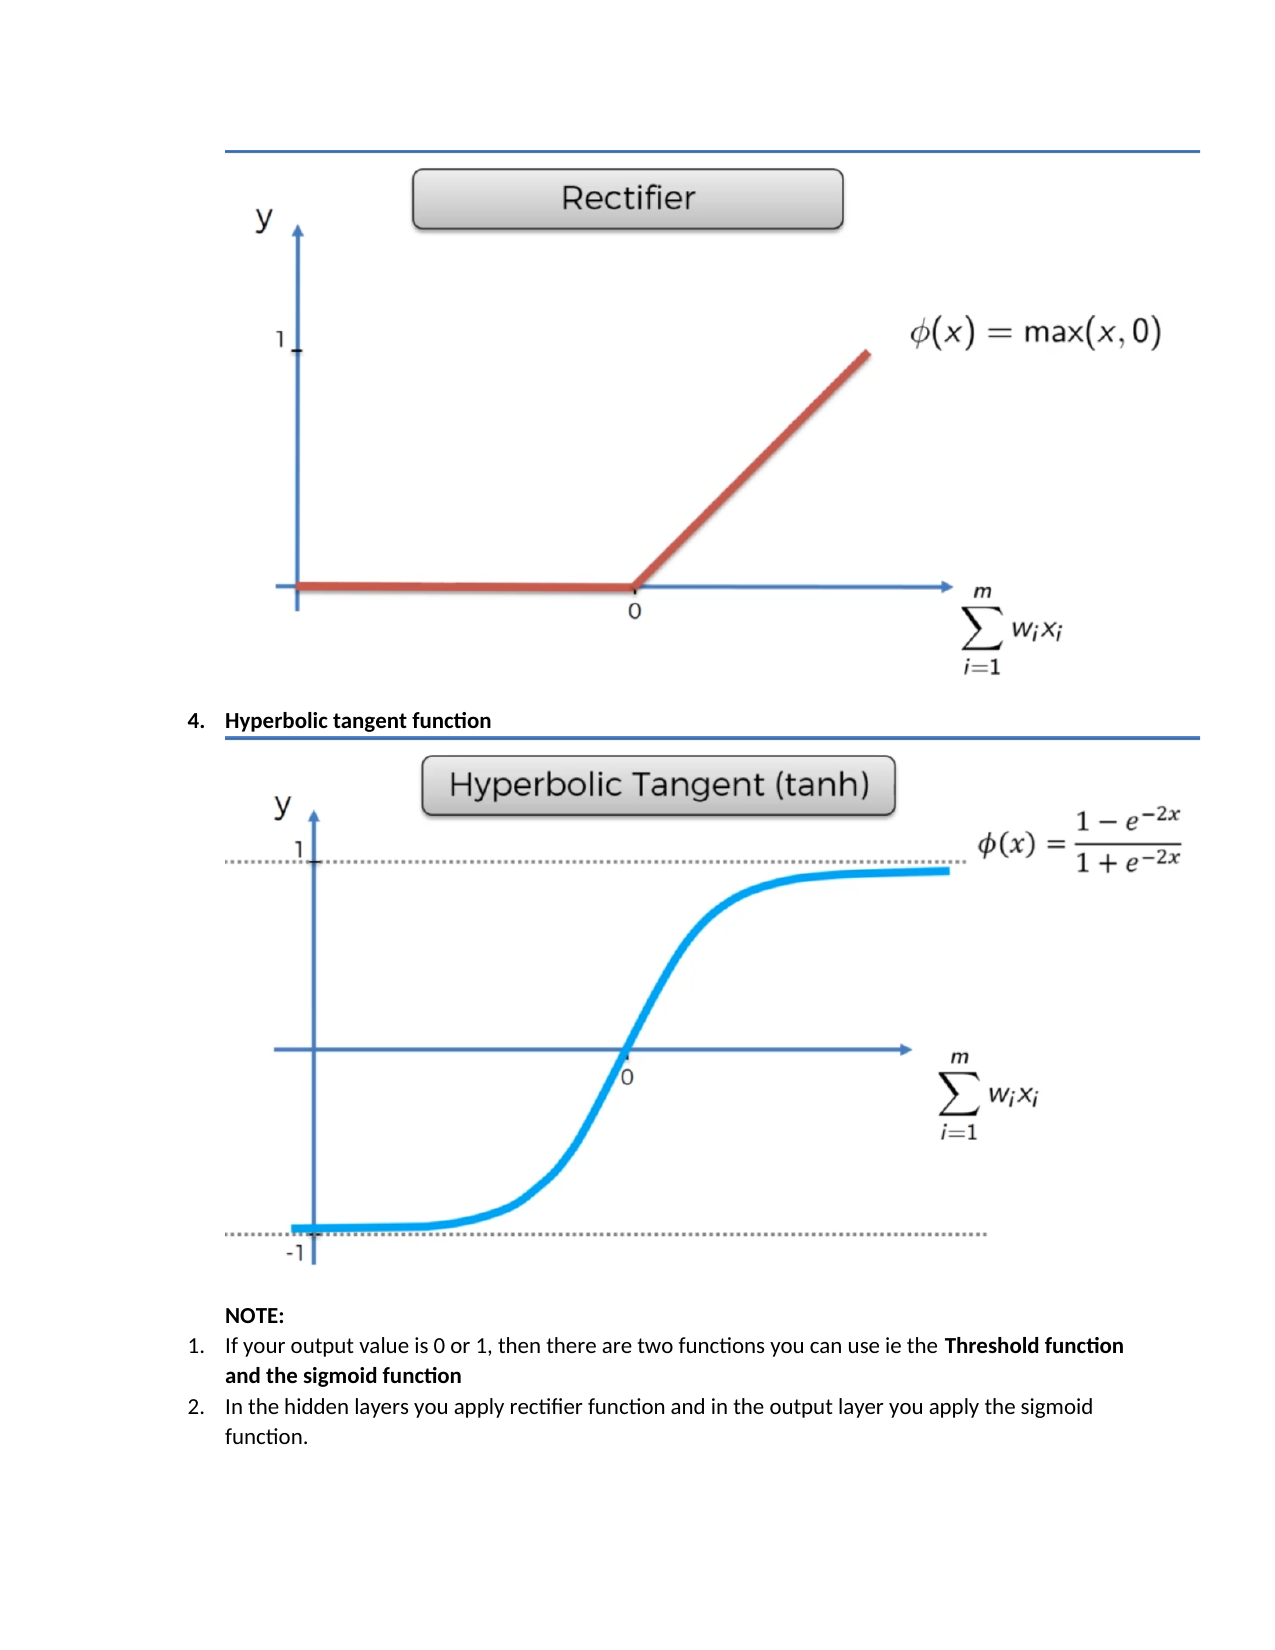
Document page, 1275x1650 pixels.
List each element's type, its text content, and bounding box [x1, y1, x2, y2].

list If your output value is 0 or 1, then there are two functions you can use ie the Threshold function and the sigmoid function [187, 1331, 1125, 1389]
list Hyperbolic tangent function [187, 707, 1125, 735]
picture [225, 736, 1200, 1269]
list In the hidden layers you apply rectifier function and in the output layer you apply the sigmoid function. [187, 1392, 1125, 1450]
picture [225, 150, 1200, 705]
list NOTE: [225, 1301, 1125, 1329]
